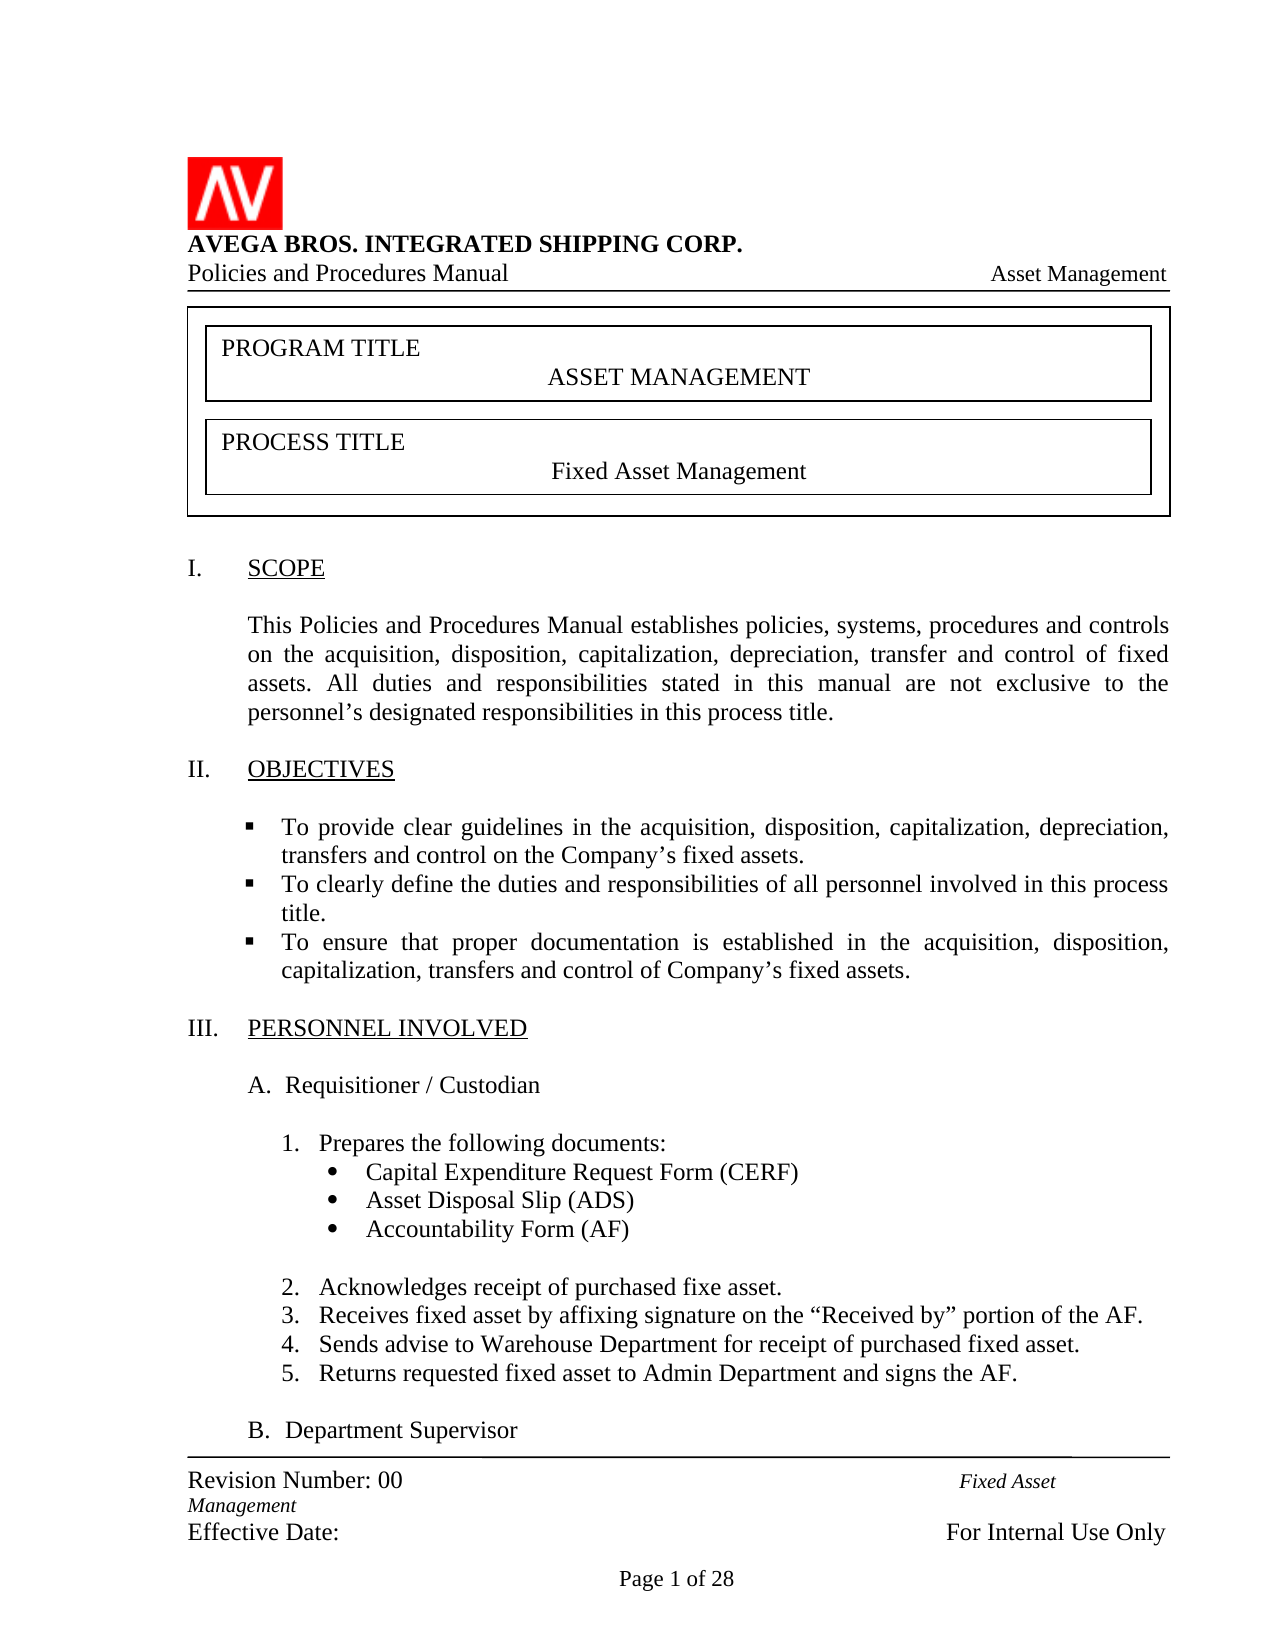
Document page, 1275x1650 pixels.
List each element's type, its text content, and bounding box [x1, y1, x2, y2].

text This policies and procedures manual establishes policies, systems, procedures and controls on the acquisition, disposition, capitalization, depreciation, transfer and control of fixed assets. All duties and responsibilities stated in this manual are not exclusive to the personnel’s designated responsibilities in this process title. [247, 610, 1170, 725]
list Asset Disposal Slip (ADS) [328, 1185, 1170, 1214]
picture [187, 157, 283, 230]
list Prepares the following documents: [281, 1128, 1170, 1157]
list PERSONNEL INVOLVED [187, 1013, 1170, 1042]
list Capital Expenditure Request Form (CERF) [328, 1157, 1170, 1185]
list Accountability Form (AF) [328, 1214, 1170, 1243]
list To clearly define the duties and responsibilities of all personnel involved in this process title. [244, 869, 1170, 927]
list To provide clear guidelines in the acquisition, disposition, capitalization, depreciation, transfers and control on the Company’s fixed assets. [244, 812, 1170, 869]
list Returns requested fixed asset to Admin Department and signs the AF. [281, 1358, 1170, 1387]
list OBJECTIVES [187, 754, 1170, 783]
list Acknowledges receipt of purchased fixe asset. [281, 1272, 1170, 1300]
list Requisitioner / Custodian [247, 1070, 1170, 1099]
list Department Supervisor [247, 1415, 1170, 1444]
list SCOPE [187, 553, 1170, 582]
list Sends advise to Warehouse Department for receipt of purchased fixed asset. [281, 1329, 1170, 1358]
list To ensure that proper documentation is established in the acquisition, disposition, capitalization, transfers and control of Company’s fixed assets. [244, 927, 1170, 984]
list Receives fixed asset by affixing signature on the “Received by” portion of the AF. [281, 1300, 1170, 1329]
